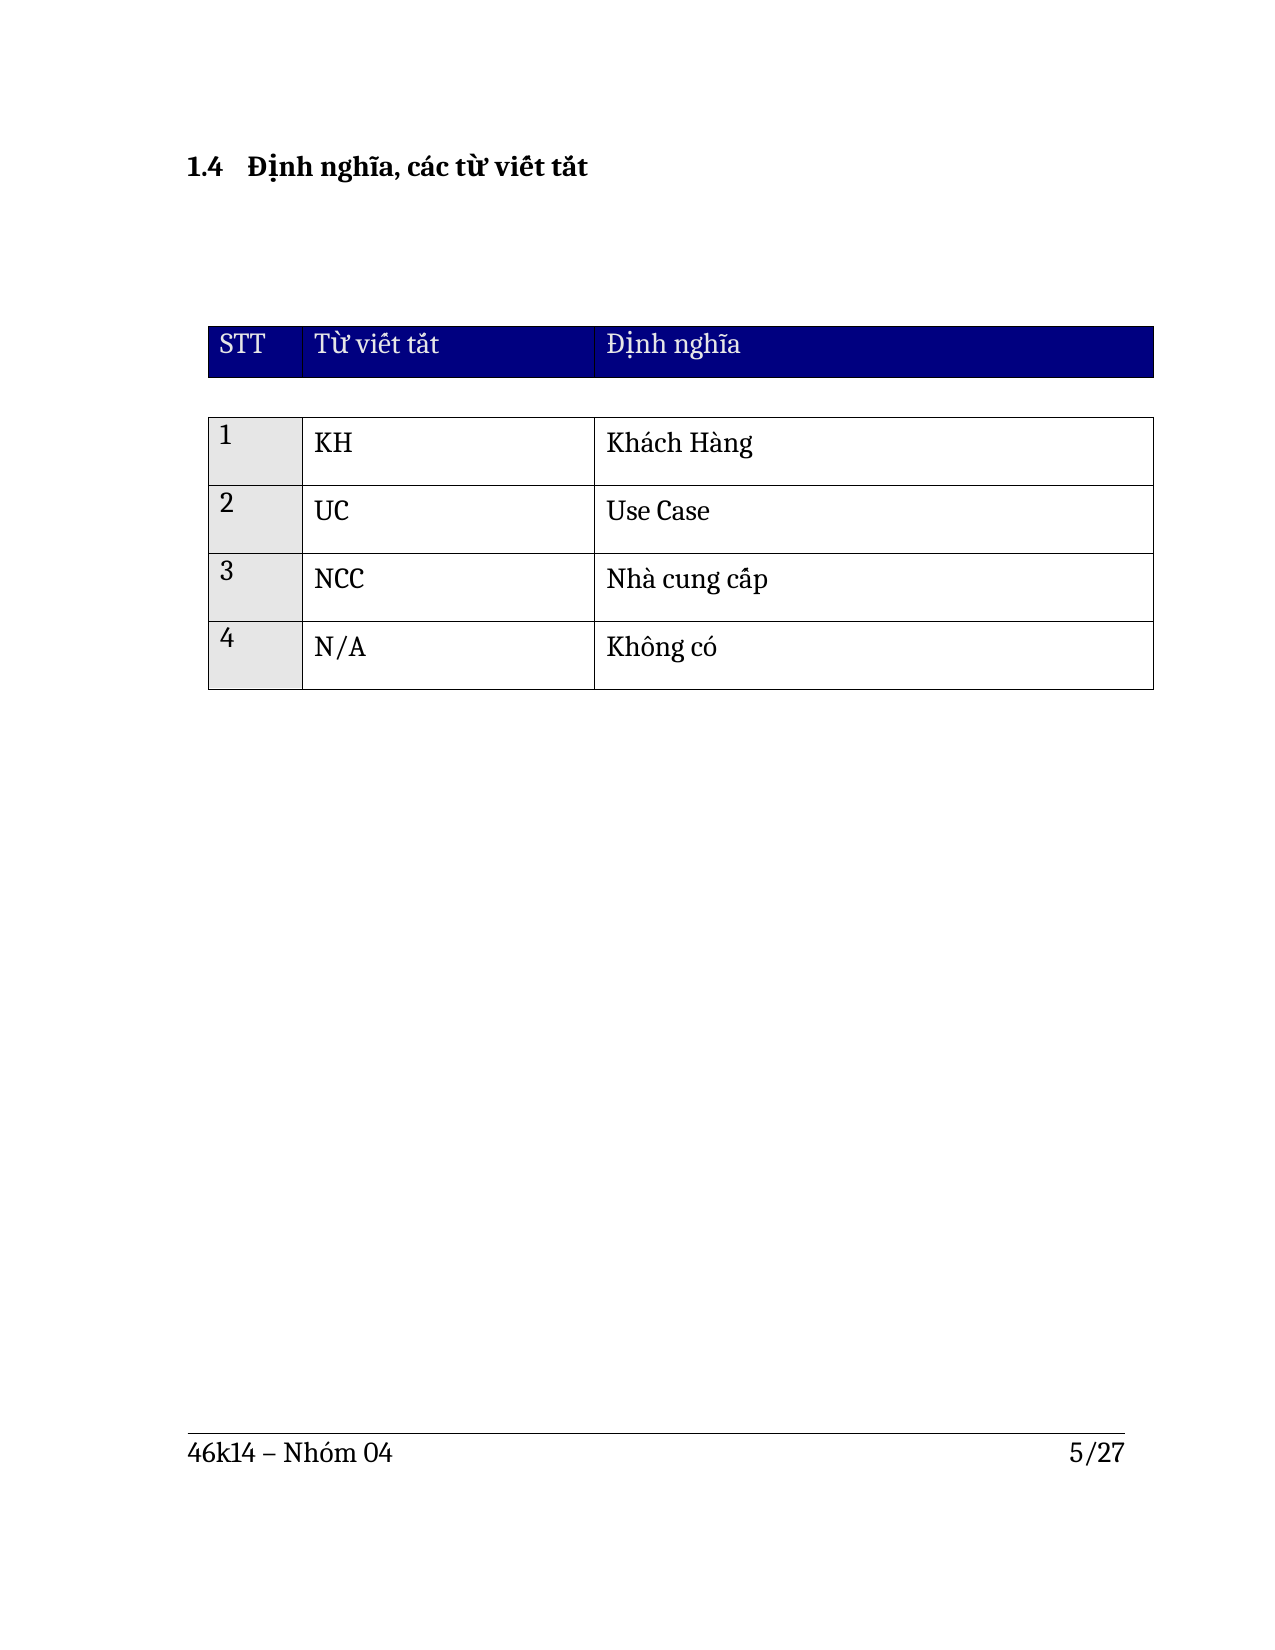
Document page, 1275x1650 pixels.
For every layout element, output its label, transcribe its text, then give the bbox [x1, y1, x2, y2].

table_header [209, 418, 302, 485]
table_cell [209, 622, 302, 688]
table_cell Không có [595, 622, 1153, 688]
table_header STT [209, 327, 302, 377]
table_cell Nhà cung cấp [595, 554, 1153, 621]
table_cell NCC [303, 554, 594, 621]
table_header Từ viết tắt [303, 327, 594, 377]
subtitle Định nghĩa, các từ viết tắt [187, 150, 1125, 183]
table_cell N/A [303, 622, 594, 688]
table_header Khách Hàng [595, 418, 1153, 485]
table_cell UC [303, 486, 594, 553]
table_cell [209, 554, 302, 621]
table_header Định nghĩa [595, 327, 1153, 377]
table_cell [209, 486, 302, 553]
table_header KH [303, 418, 594, 485]
table_cell Use Case [595, 486, 1153, 553]
